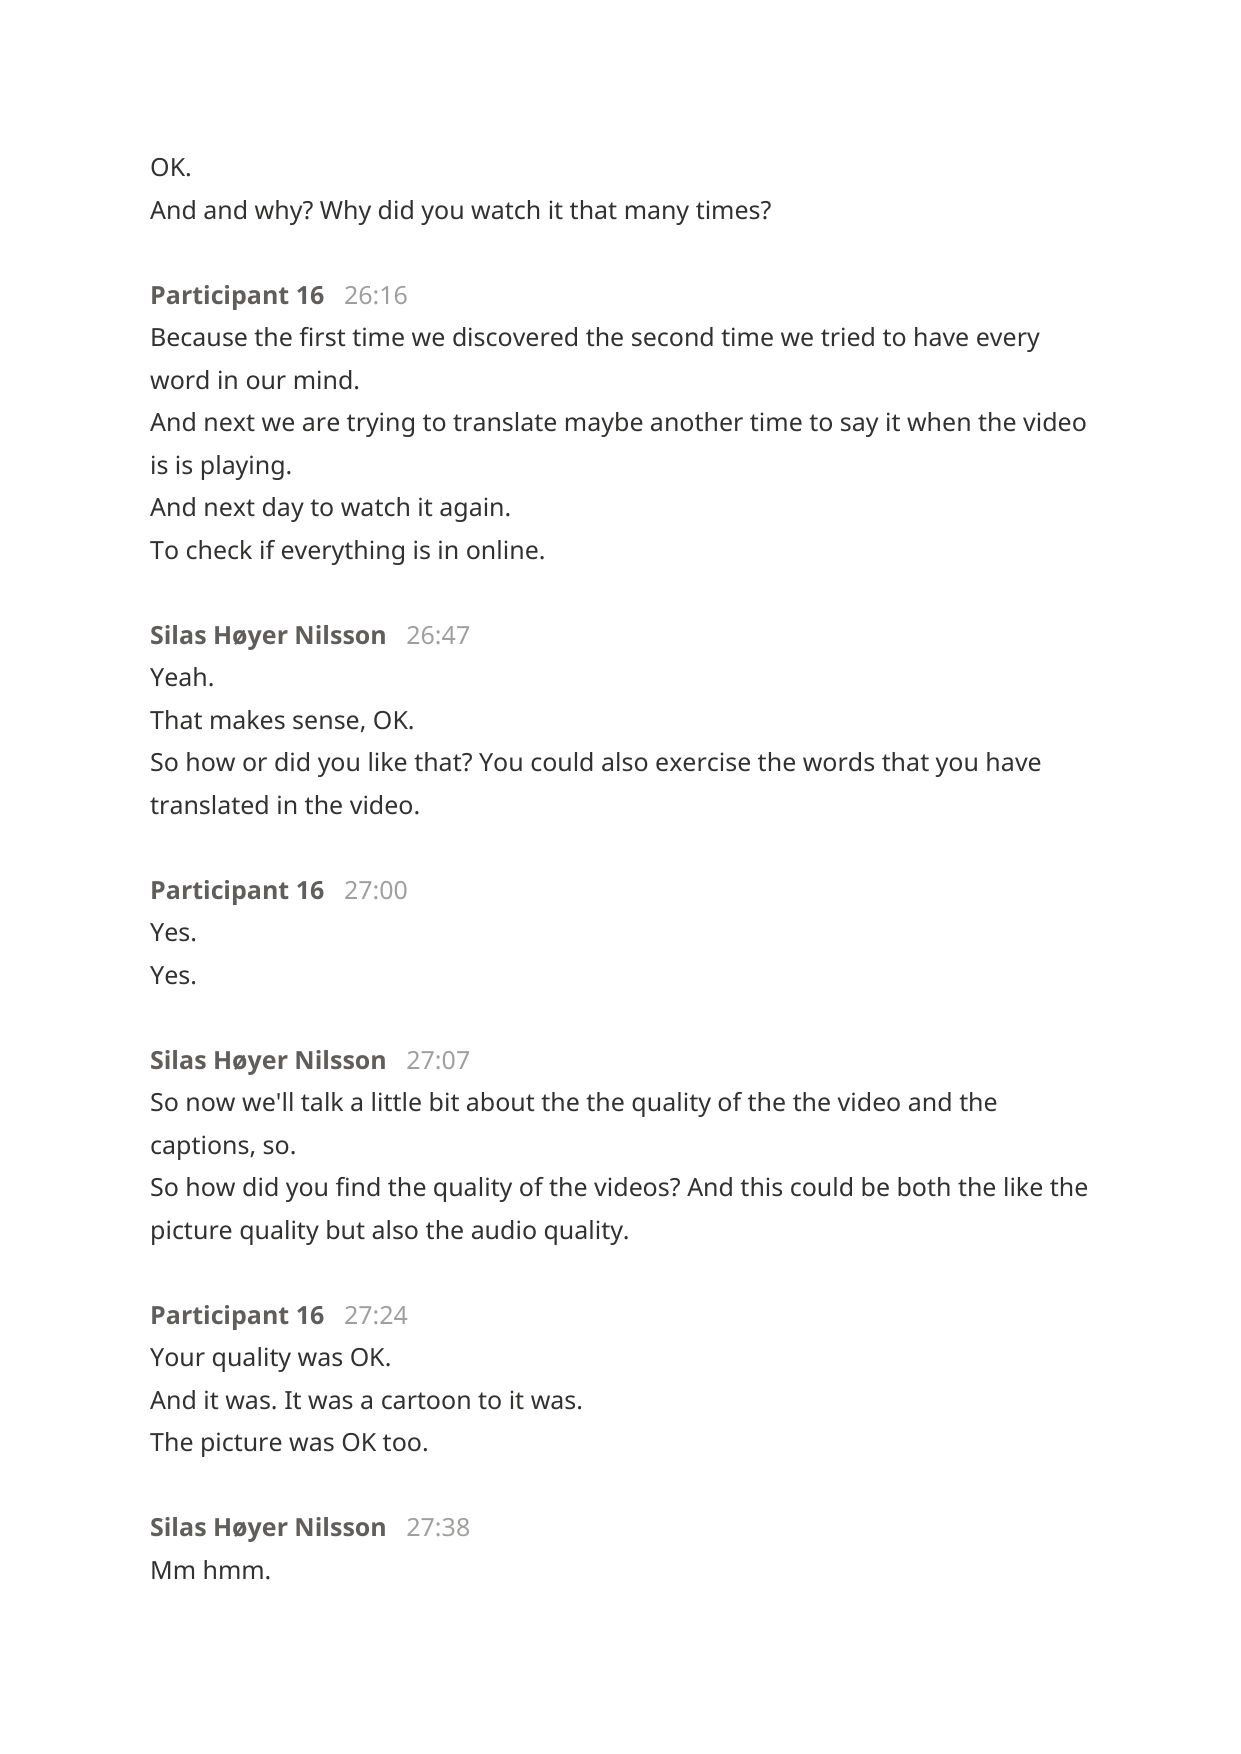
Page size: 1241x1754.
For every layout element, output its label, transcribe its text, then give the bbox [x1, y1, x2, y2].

text Silas Høyer Nilsson 27:07 So now we'll talk a little bit about the the quality of the the video and the captions, so. So how did you find the quality of the videos? And this could be both the like the picture quality but also the audio quality. [150, 1000, 1090, 1247]
text Participant 16 27:00 Yes. Yes. [150, 830, 1090, 992]
text Participant 16 27:24 Your quality was OK. And it was. It was a cartoon to it was. The picture was OK too. [150, 1255, 1090, 1459]
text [150, 1467, 1090, 1587]
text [150, 150, 1090, 227]
text Participant 16 26:16 Because the first time we discovered the second time we tried to have every word in our mind. And next we are trying to translate maybe another time to say it when the video is is playing. And next day to watch it again. To check if everything is in online. [150, 235, 1090, 567]
text Silas Høyer Nilsson 26:47 Yeah. That makes sense, OK. So how or did you like that? You could also exercise the words that you have translated in the video. [150, 575, 1090, 822]
